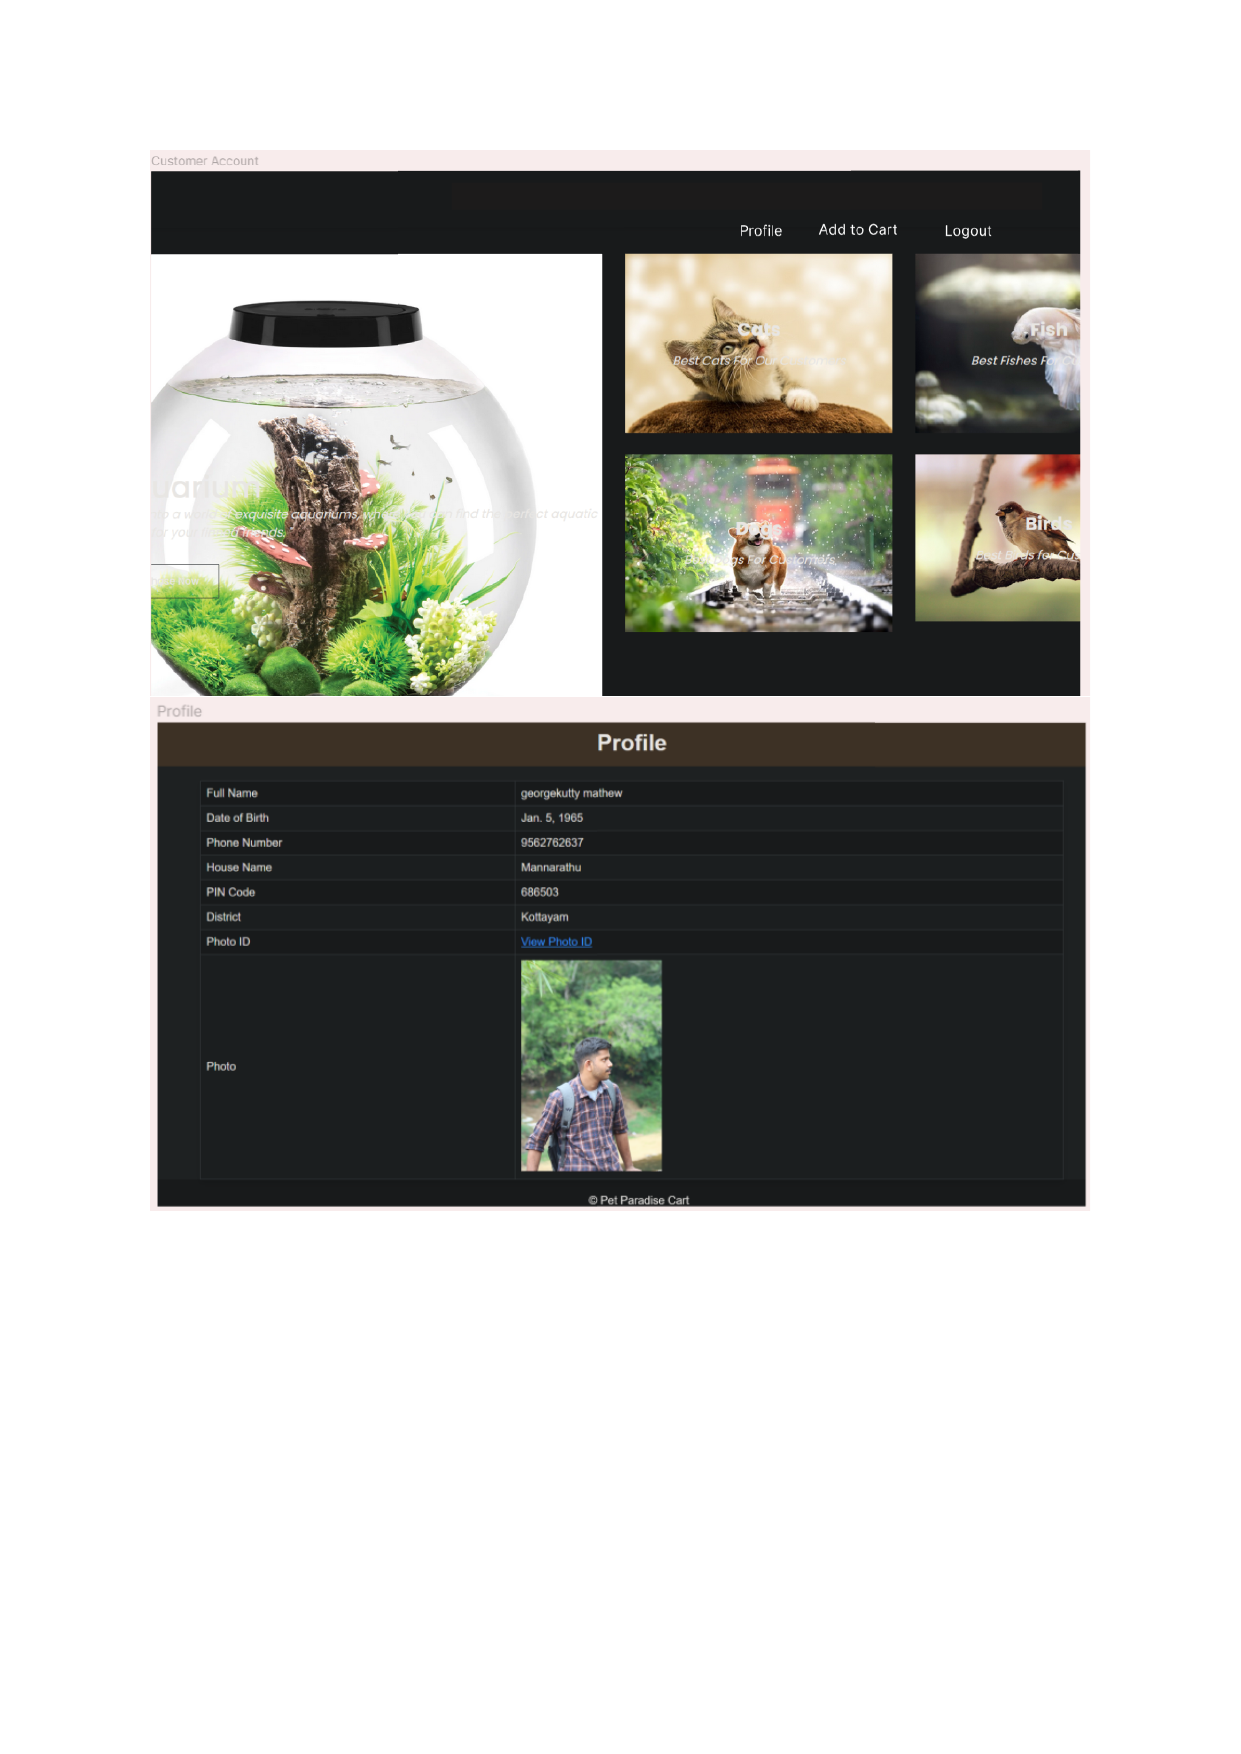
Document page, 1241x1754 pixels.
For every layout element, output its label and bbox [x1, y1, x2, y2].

picture [150, 150, 1091, 696]
picture [150, 697, 1091, 1211]
